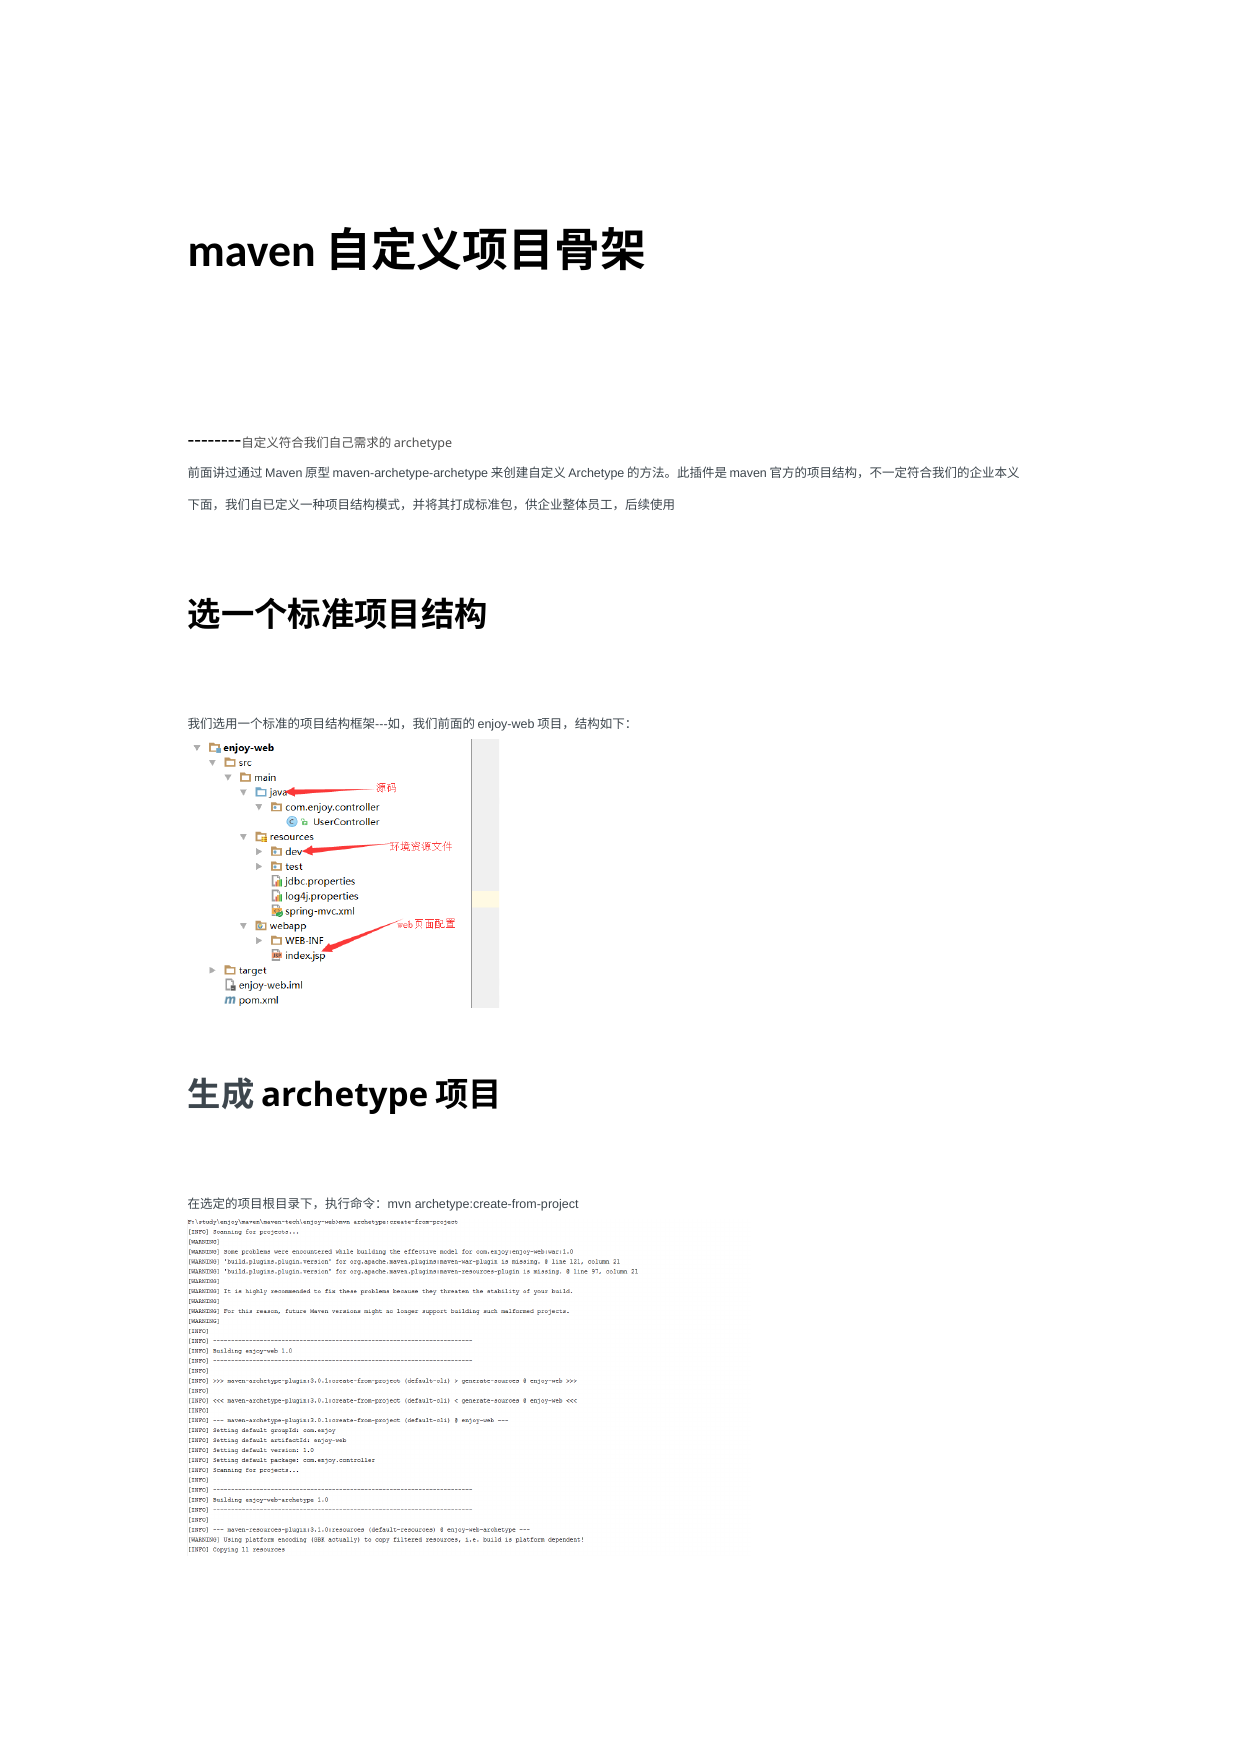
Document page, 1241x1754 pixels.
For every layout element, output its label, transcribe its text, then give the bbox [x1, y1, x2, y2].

picture [187, 739, 500, 1008]
subtitle 生成archetype项目 [187, 1059, 1053, 1124]
picture [187, 1219, 752, 1556]
text 下面，我们自已定义一种项目结构模式，并将其打成标准包，供企业整体员工，后续使用 [187, 488, 1053, 520]
text 前面讲过通过Maven原型maven-archetype-archetype来创建自定义Archetype的方法。此插件是maven官方的项目结构，不一定符合我们的企业本义 [187, 455, 1053, 488]
text --------自定义符合我们自己需求的archetype [187, 423, 1053, 455]
text 在选定的项目根目录下，执行命令：mvn archetype:create-from-project [187, 1187, 1053, 1219]
subtitle maven自定义项目骨架 [187, 197, 1053, 295]
subtitle 选一个标准项目结构 [187, 580, 1053, 645]
text 我们选用一个标准的项目结构框架---如，我们前面的enjoy-web项目，结构如下： [187, 707, 1053, 739]
